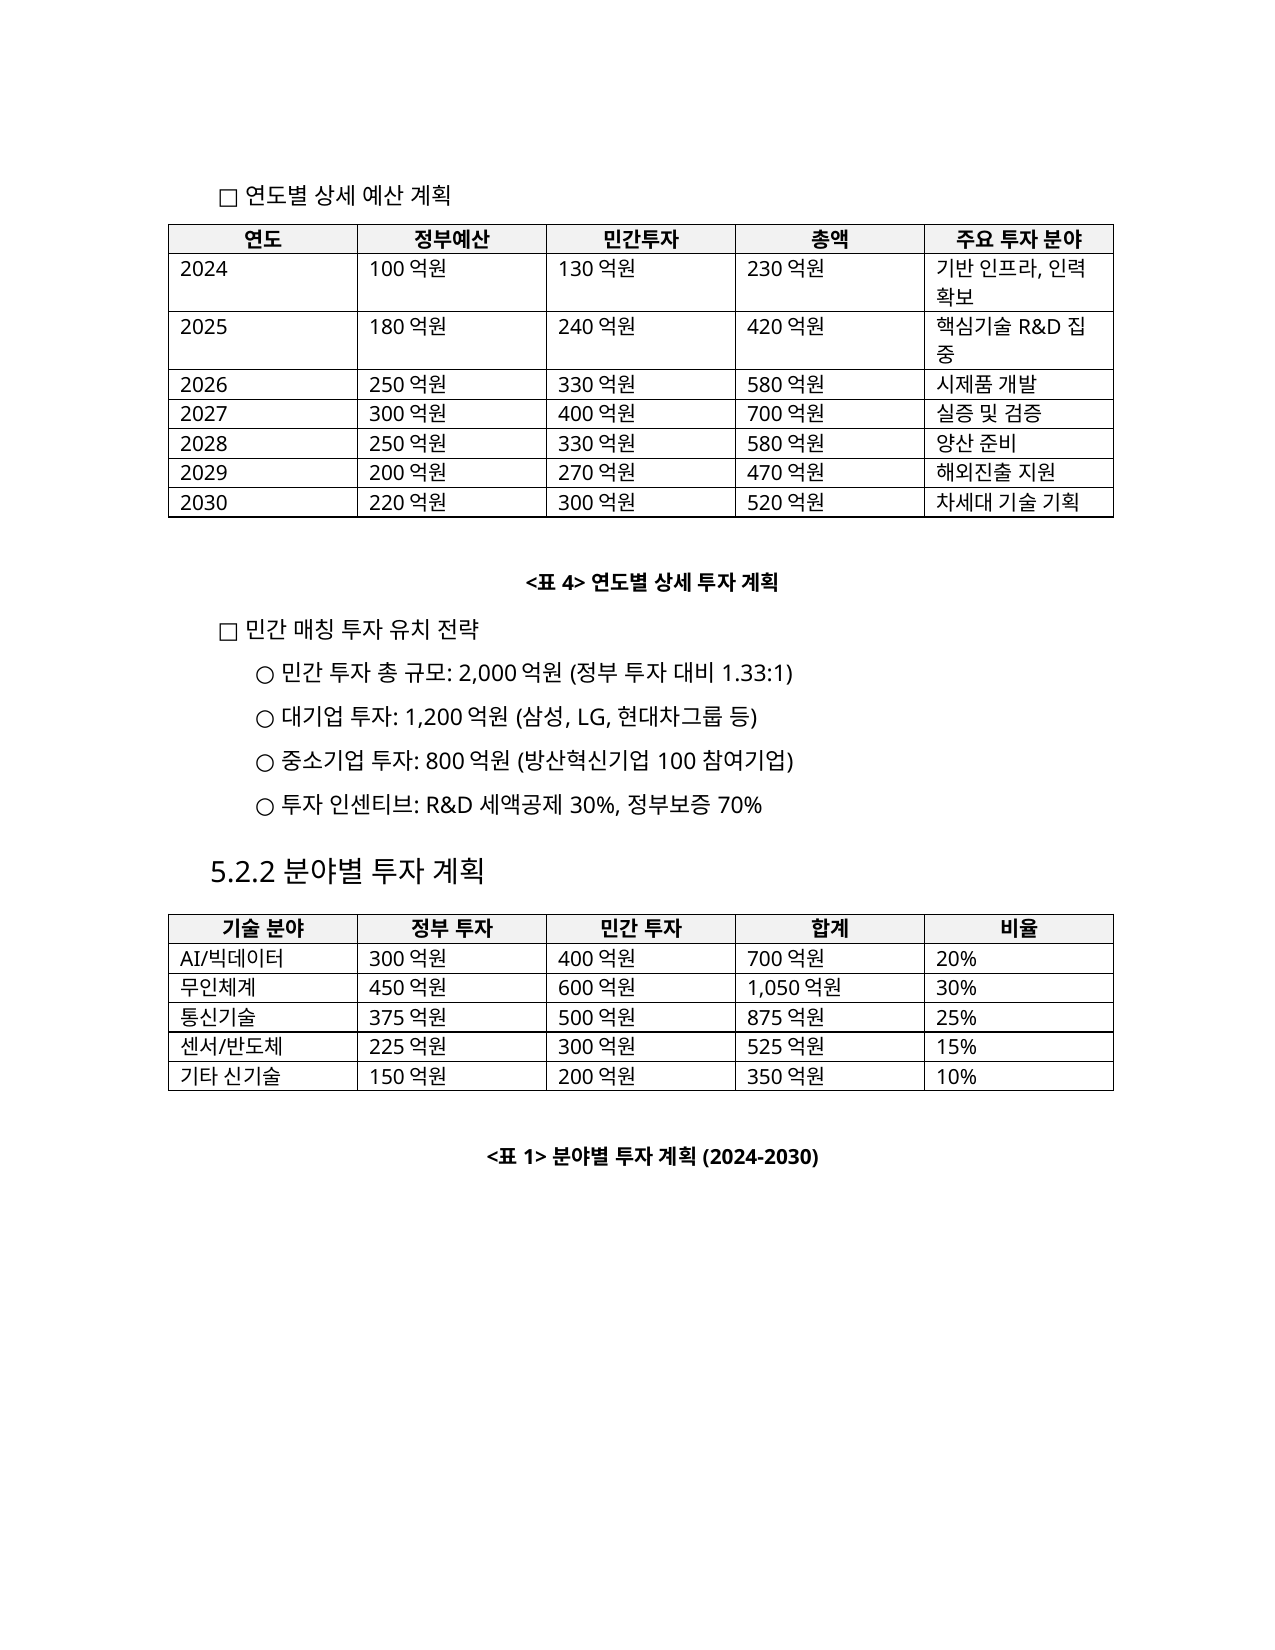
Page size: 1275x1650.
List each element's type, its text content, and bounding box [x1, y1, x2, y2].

table_cell 250억원 [358, 370, 546, 398]
table_cell 330억원 [547, 370, 735, 398]
table_header 민간투자 [547, 225, 735, 253]
table_cell 양산 준비 [925, 429, 1113, 457]
table_cell 10% [925, 1062, 1113, 1090]
table_cell 2027 [169, 400, 357, 428]
table_header 기술 분야 [169, 915, 357, 943]
table_header 연도 [169, 225, 357, 253]
table_cell 2028 [169, 429, 357, 457]
table_cell 220억원 [358, 488, 546, 516]
table_cell 330억원 [547, 429, 735, 457]
table_cell 2030 [169, 488, 357, 516]
table_cell 230억원 [736, 254, 924, 311]
table_header 주요 투자 분야 [925, 225, 1113, 253]
table_cell 600억원 [547, 974, 735, 1002]
table_header 민간 투자 [547, 915, 735, 943]
table_cell 200억원 [547, 1062, 735, 1090]
table_cell 525억원 [736, 1033, 924, 1061]
text <표 4> 연도별 상세 투자 계획 [180, 568, 1125, 597]
list ○ 중소기업 투자: 800억원 (방산혁신기업 100 참여기업) [255, 745, 1125, 776]
table_cell 450억원 [358, 974, 546, 1002]
table_cell 해외진출 지원 [925, 459, 1113, 487]
table_cell 420억원 [736, 312, 924, 369]
table_cell 580억원 [736, 370, 924, 398]
table_cell 2026 [169, 370, 357, 398]
list □ 연도별 상세 예산 계획 [217, 180, 1125, 211]
table_cell 130억원 [547, 254, 735, 311]
table_cell 875억원 [736, 1003, 924, 1031]
list ○ 대기업 투자: 1,200억원 (삼성, LG, 현대차그룹 등) [255, 701, 1125, 732]
table_cell 차세대 기술 기획 [925, 488, 1113, 516]
table_cell 580억원 [736, 429, 924, 457]
table_cell 500억원 [547, 1003, 735, 1031]
table_cell 1,050억원 [736, 974, 924, 1002]
table_cell 2024 [169, 254, 357, 311]
table_cell 300억원 [547, 1033, 735, 1061]
table_cell 2025 [169, 312, 357, 369]
table_cell 180억원 [358, 312, 546, 369]
table_cell 225억원 [358, 1033, 546, 1061]
table_cell 470억원 [736, 459, 924, 487]
table_cell 700억원 [736, 944, 924, 972]
list ○ 민간 투자 총 규모: 2,000억원 (정부 투자 대비 1.33:1) [255, 657, 1125, 689]
table_cell 핵심기술 R&D 집중 [925, 312, 1113, 369]
table_cell 520억원 [736, 488, 924, 516]
table_cell 250억원 [358, 429, 546, 457]
table_cell 700억원 [736, 400, 924, 428]
table_cell AI/빅데이터 [169, 944, 357, 972]
table_cell 150억원 [358, 1062, 546, 1090]
list □ 민간 매칭 투자 유치 전략 [217, 614, 1125, 645]
table_header 정부예산 [358, 225, 546, 253]
table_cell 2029 [169, 459, 357, 487]
table_cell 실증 및 검증 [925, 400, 1113, 428]
list ○ 투자 인센티브: R&D 세액공제 30%, 정부보증 70% [255, 789, 1125, 820]
table_header 합계 [736, 915, 924, 943]
table_cell 270억원 [547, 459, 735, 487]
text <표 1> 분야별 투자 계획 (2024-2030) [180, 1142, 1125, 1171]
table_cell 350억원 [736, 1062, 924, 1090]
table_cell 300억원 [358, 944, 546, 972]
table_header 총액 [736, 225, 924, 253]
table_cell 400억원 [547, 400, 735, 428]
table_cell 240억원 [547, 312, 735, 369]
table_cell 375억원 [358, 1003, 546, 1031]
table_header 비율 [925, 915, 1113, 943]
table_cell 무인체계 [169, 974, 357, 1002]
table_cell 300억원 [547, 488, 735, 516]
table_header 정부 투자 [358, 915, 546, 943]
table_cell 30% [925, 974, 1113, 1002]
table_cell 20% [925, 944, 1113, 972]
table_cell 통신기술 [169, 1003, 357, 1031]
table_cell 300억원 [358, 400, 546, 428]
subtitle 5.2.2 분야별 투자 계획 [210, 851, 1125, 891]
table_cell 시제품 개발 [925, 370, 1113, 398]
table_cell 100억원 [358, 254, 546, 311]
table_cell 200억원 [358, 459, 546, 487]
table_cell 기타 신기술 [169, 1062, 357, 1090]
table_cell 400억원 [547, 944, 735, 972]
table_cell 센서/반도체 [169, 1033, 357, 1061]
table_cell 기반 인프라, 인력 확보 [925, 254, 1113, 311]
table_cell 15% [925, 1033, 1113, 1061]
table_cell 25% [925, 1003, 1113, 1031]
